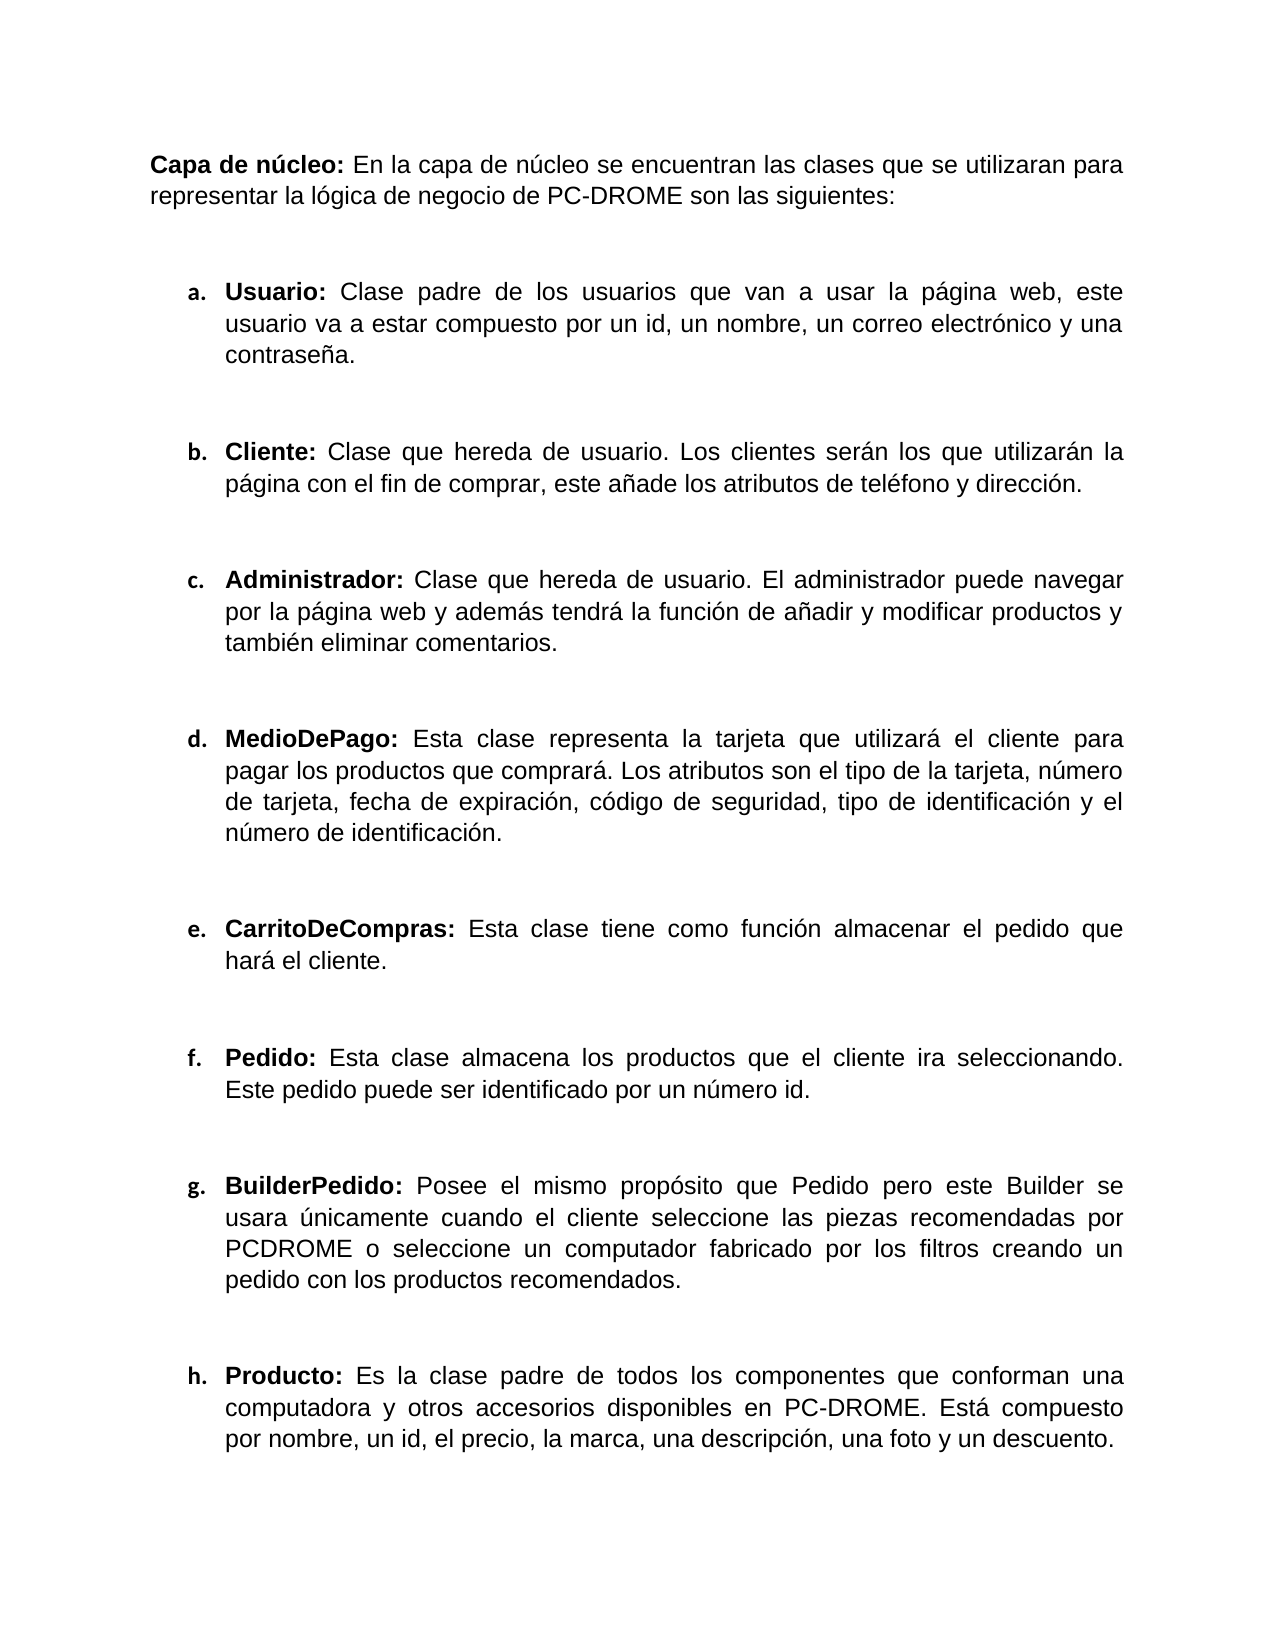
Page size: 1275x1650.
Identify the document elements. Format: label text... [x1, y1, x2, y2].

list Pedido: Esta clase almacena los productos que el cliente ira seleccionando. Este pedido puede ser identificado por un número id. [187, 1042, 1125, 1103]
text Capa de núcleo: En la capa de núcleo se encuentran las clases que se utilizaran para representar la lógica de negocio de PC-DROME son las siguientes: [150, 150, 1125, 210]
list Administrador: Clase que hereda de usuario. El administrador puede navegar por la página web y además tendrá la función de añadir y modificar productos y también eliminar comentarios. [187, 564, 1125, 657]
list BuilderPedido: Posee el mismo propósito que Pedido pero este Builder se usara únicamente cuando el cliente seleccione las piezas recomendadas por PCDROME o seleccione un computador fabricado por los filtros creando un pedido con los productos recomendados. [187, 1170, 1125, 1294]
list CarritoDeCompras: Esta clase tiene como función almacenar el pedido que hará el cliente. [187, 913, 1125, 975]
list Cliente: Clase que hereda de usuario. Los clientes serán los que utilizarán la página con el fin de comprar, este añade los atributos de teléfono y dirección. [187, 436, 1125, 497]
list Usuario: Clase padre de los usuarios que van a usar la página web, este usuario va a estar compuesto por un id, un nombre, un correo electrónico y una contraseña. [187, 276, 1125, 369]
list MedioDePago: Esta clase representa la tarjeta que utilizará el cliente para pagar los productos que comprará. Los atributos son el tipo de la tarjeta, número de tarjeta, fecha de expiración, código de seguridad, tipo de identificación y el número de identificación. [187, 723, 1125, 847]
list Producto: Es la clase padre de todos los componentes que conforman una computadora y otros accesorios disponibles en PC-DROME. Está compuesto por nombre, un id, el precio, la marca, una descripción, una foto y un descuento. [187, 1360, 1125, 1453]
